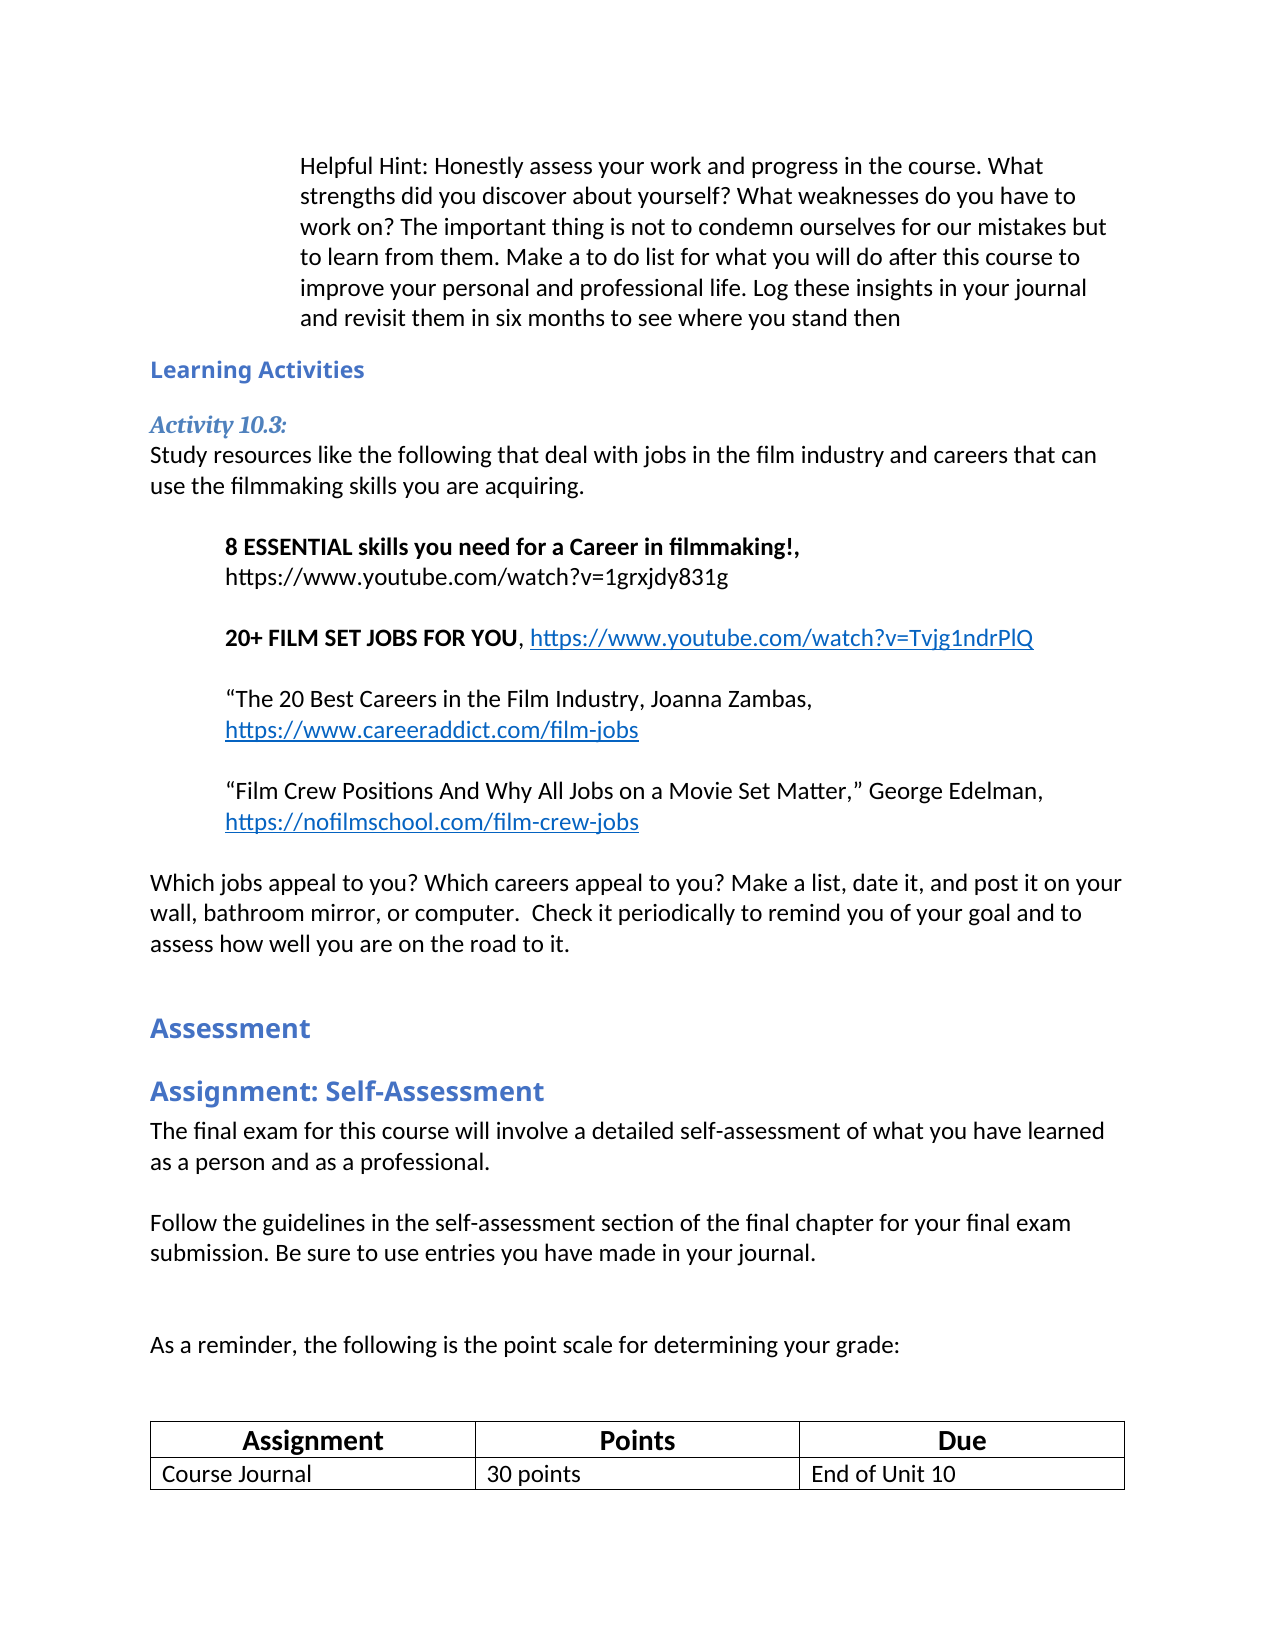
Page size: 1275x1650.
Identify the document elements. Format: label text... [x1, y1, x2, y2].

table_cell 30 points [476, 1458, 799, 1489]
table_header Assignment [151, 1422, 475, 1457]
table_header Points [476, 1422, 799, 1457]
subtitle Assessment [150, 1010, 1125, 1047]
text Follow the guidelines in the self-assessment section of the final chapter for your final exam submission. Be sure to use entries you have made in your journal. [150, 1207, 1125, 1268]
subtitle Learning Activities [150, 354, 1125, 385]
text The final exam for this course will involve a detailed self-assessment of what you have learned as a person and as a professional. [150, 1115, 1125, 1176]
table_header Due [800, 1422, 1124, 1457]
table_cell End of Unit 10 [800, 1458, 1124, 1489]
text Study resources like the following that deal with jobs in the film industry and careers that can use the filmmaking skills you are acquiring. [150, 439, 1125, 501]
text “Film Crew Positions And Why All Jobs on a Movie Set Matter,” George Edelman, https://nofilmschool.com/film-crew-jobs [225, 775, 1125, 836]
text Helpful Hint: Honestly assess your work and progress in the course. What strengths did you discover about yourself? What weaknesses do you have to work on? The important thing is not to condemn ourselves for our mistakes but to learn from them. Make a to do list for what you will do after this course to improve your personal and professional life. Log these insights in your journal and revisit them in six months to see where you stand then [300, 150, 1125, 333]
text 8 ESSENTIAL skills you need for a Career in filmmaking!, https://www.youtube.com/watch?v=1grxjdy831g [225, 531, 1125, 592]
text “The 20 Best Careers in the Film Industry, Joanna Zambas, https://www.careeraddict.com/film-jobs [225, 684, 1125, 745]
text Activity 10.3: [150, 411, 1125, 439]
table_cell Course Journal [151, 1458, 475, 1489]
text 20+ FILM SET JOBS FOR YOU, https://www.youtube.com/watch?v=Tvjg1ndrPlQ [225, 623, 1125, 653]
text Which jobs appeal to you? Which careers appeal to you? Make a list, date it, and post it on your wall, bathroom mirror, or computer. Check it periodically to remind you of your goal and to assess how well you are on the road to it. [150, 867, 1125, 958]
subtitle Assignment: Self-Assessment [150, 1073, 1125, 1110]
text As a reminder, the following is the point scale for determining your grade: [150, 1329, 1125, 1359]
